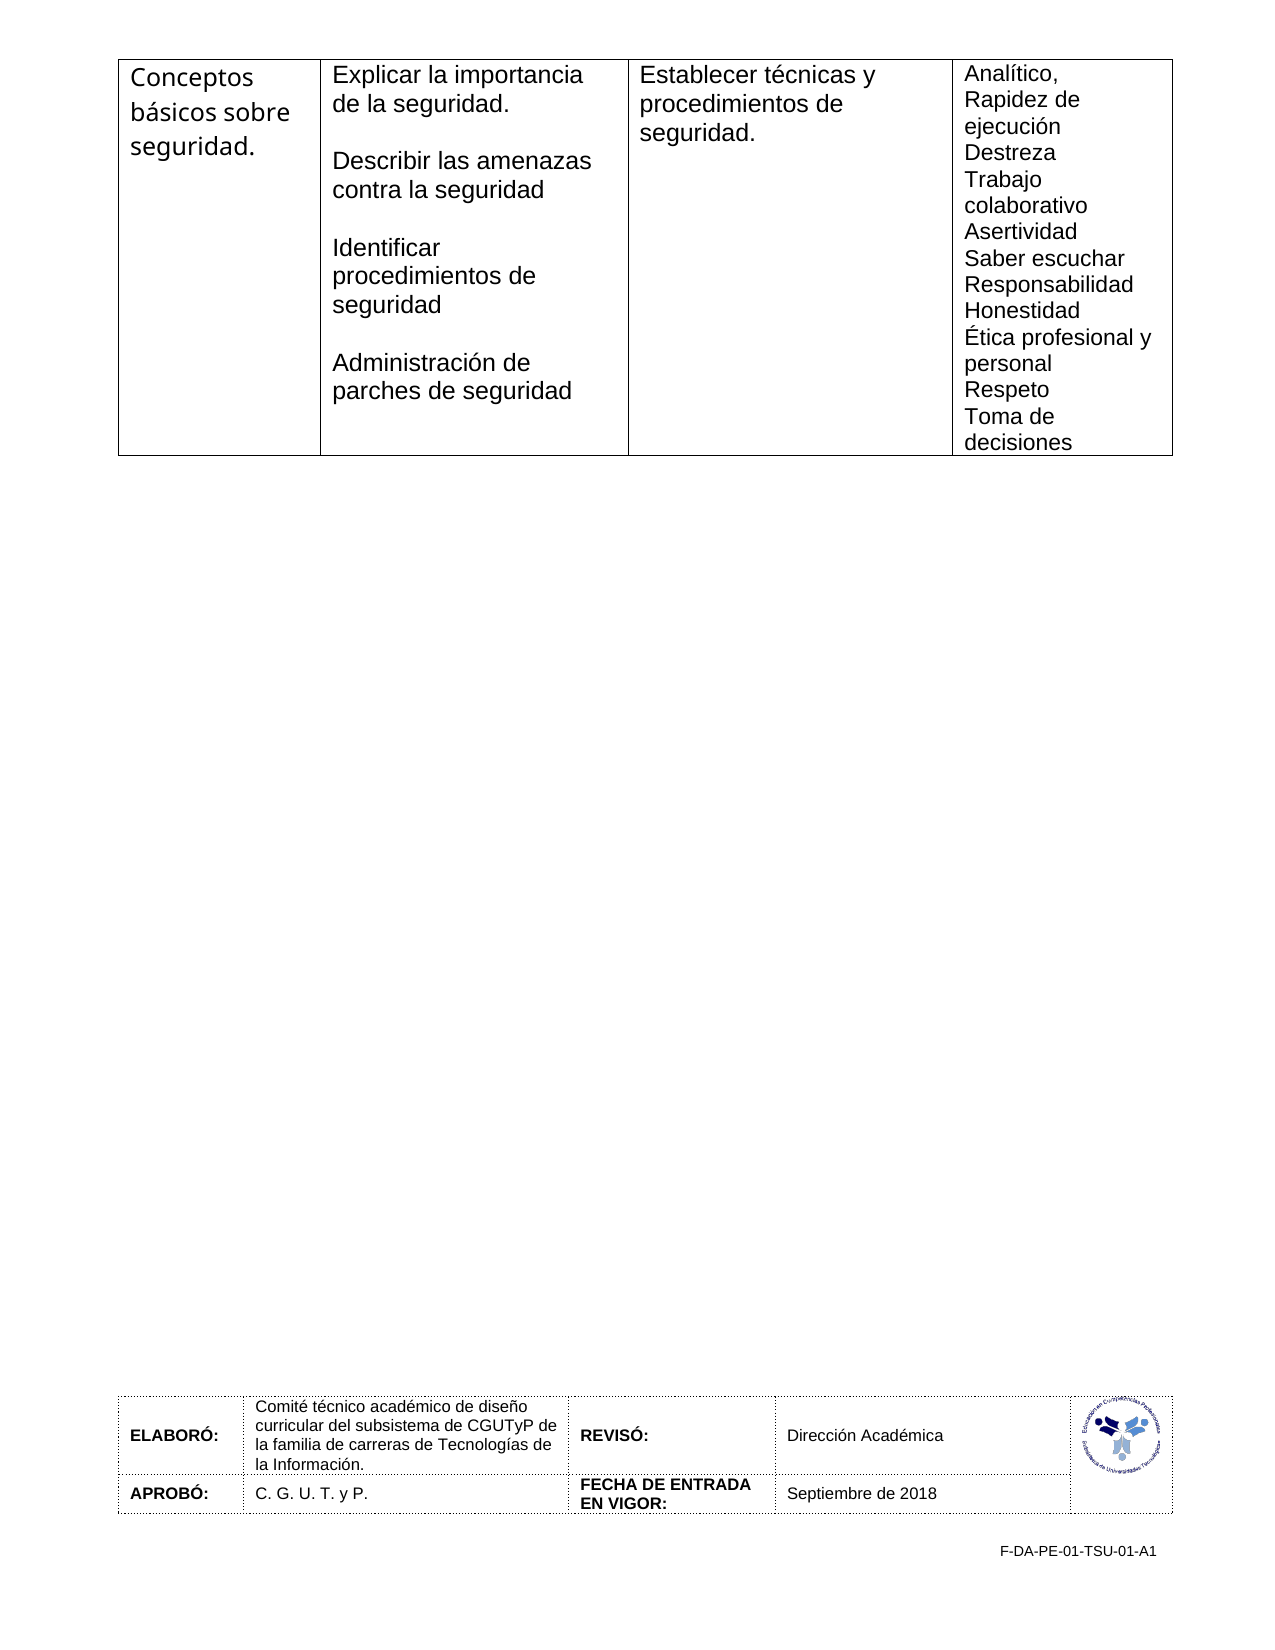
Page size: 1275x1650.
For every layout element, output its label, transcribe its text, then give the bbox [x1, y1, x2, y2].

table_cell Establecer técnicas y procedimientos de seguridad. [629, 60, 952, 455]
picture [1082, 1396, 1160, 1474]
table_cell Conceptos básicos sobre seguridad. [119, 60, 320, 455]
table_cell Explicar la importancia de la seguridad. Describir las amenazas contra la seguridad Identificar procedimientos de seguridad Administración de parches de seguridad [321, 60, 628, 455]
